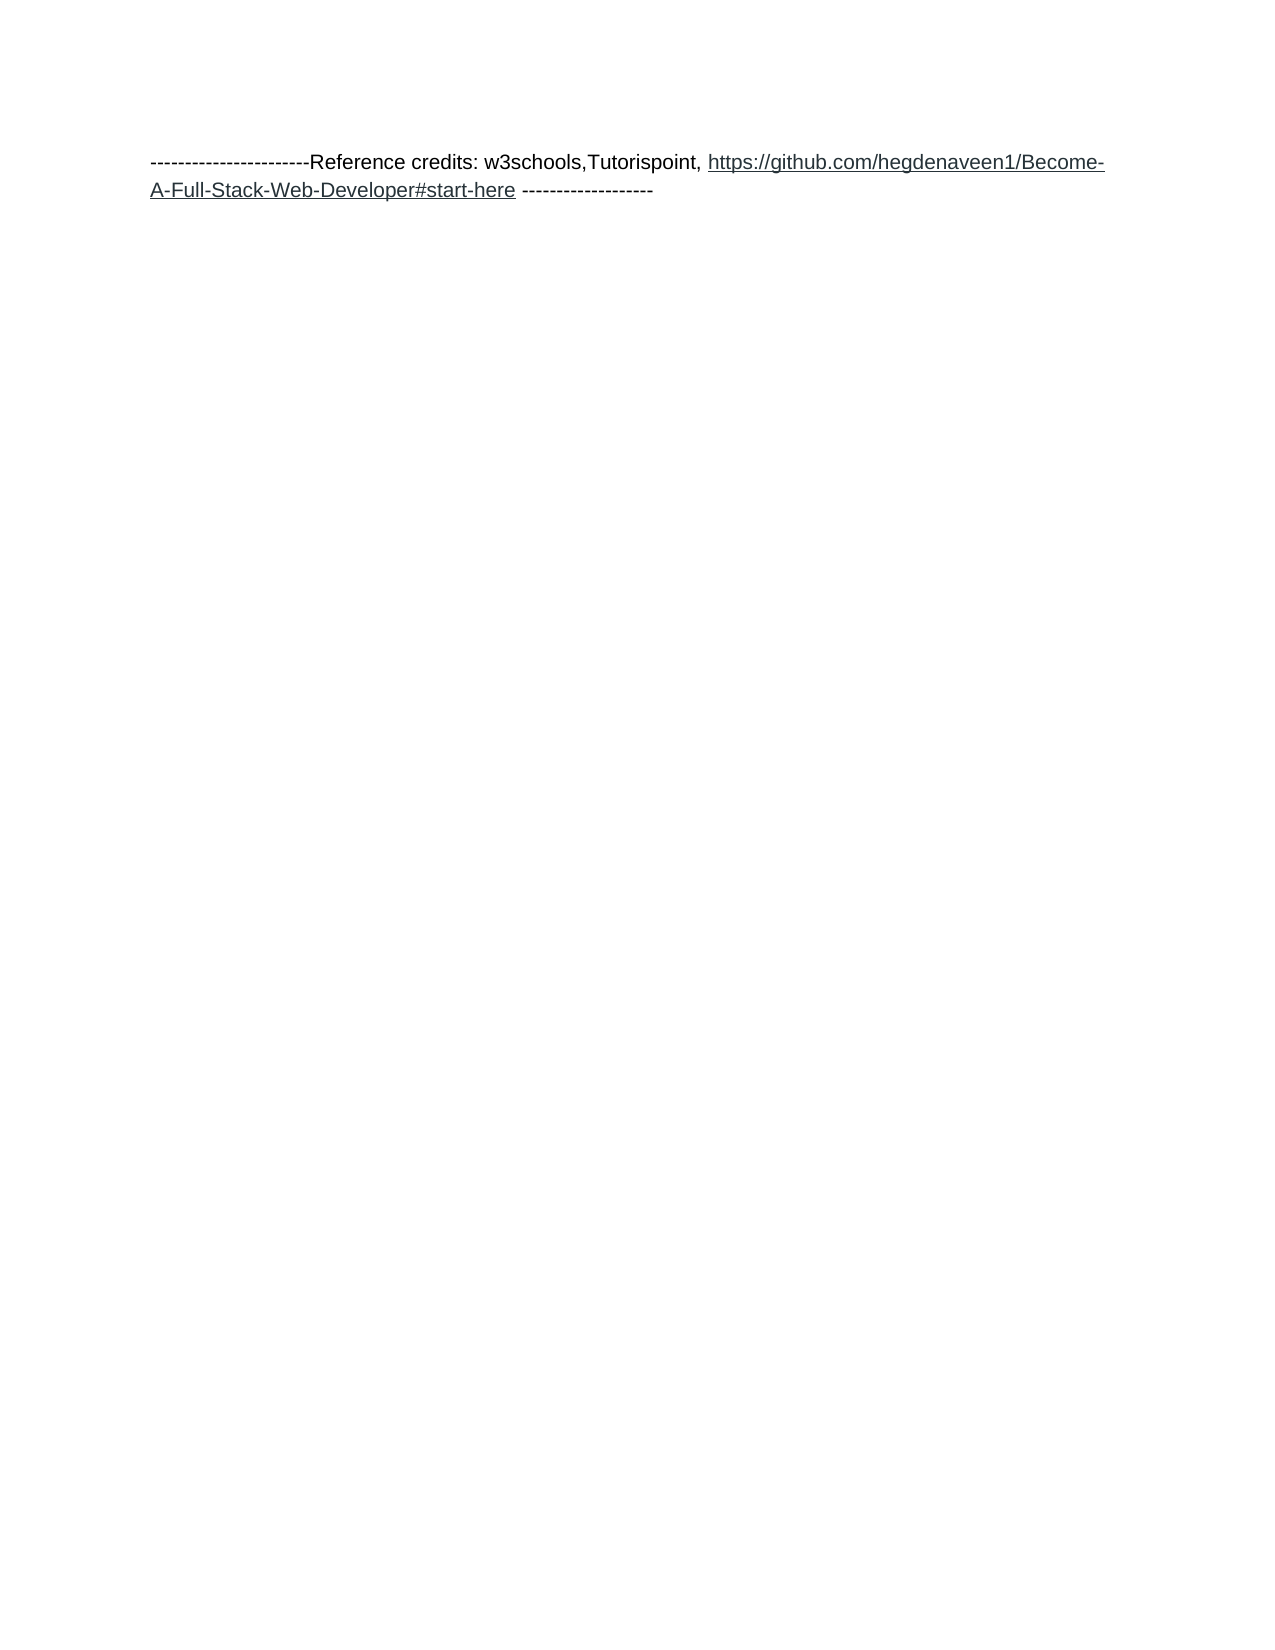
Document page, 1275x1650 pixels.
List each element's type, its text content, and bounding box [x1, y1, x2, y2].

text -----------------------Reference credits: w3schools,Tutorispoint, https://github.com/hegdenaveen1/Become-A-Full-Stack-Web-Developer#start-here ------------------- [150, 150, 1125, 201]
